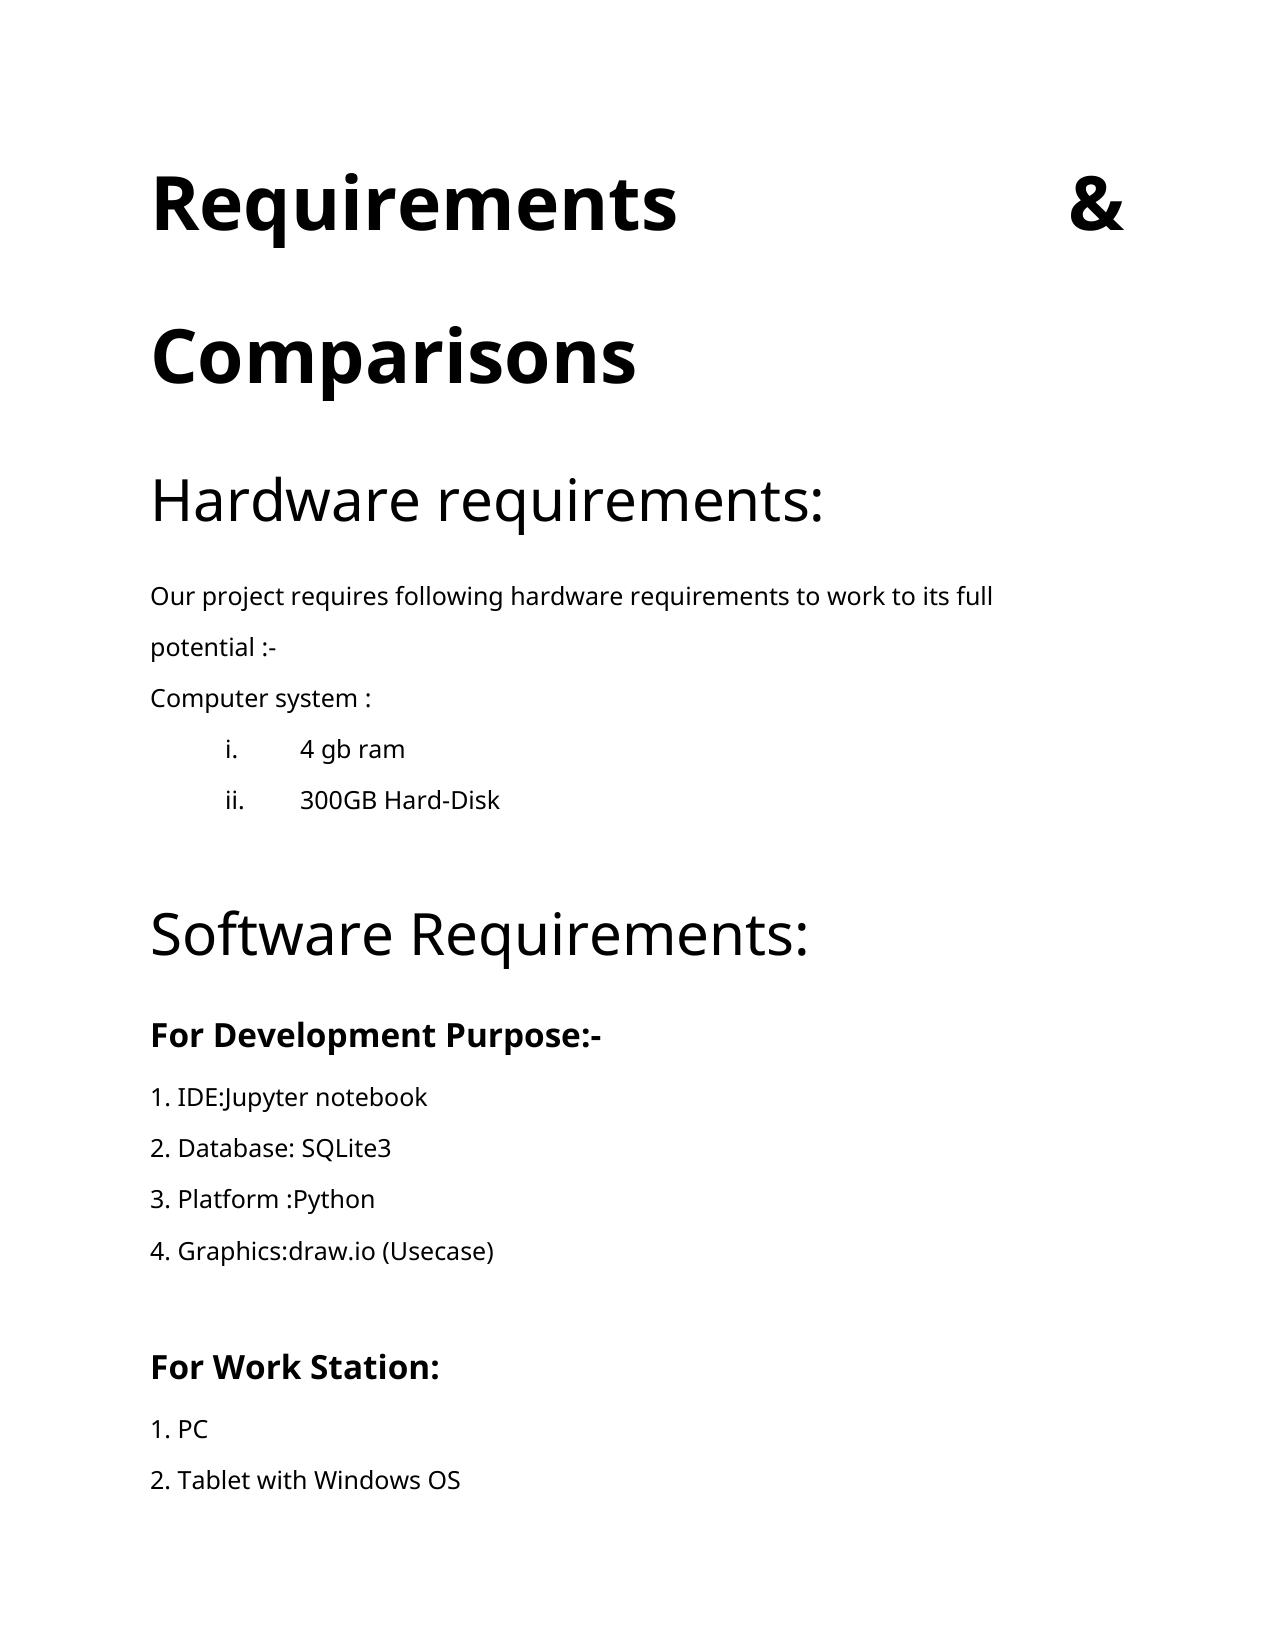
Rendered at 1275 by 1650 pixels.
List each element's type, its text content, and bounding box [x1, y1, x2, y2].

list Computer system : [150, 680, 1125, 714]
text For Development Purpose:- [150, 1012, 1125, 1057]
text Software Requirements: [150, 893, 1125, 972]
text Requirements & Comparisons [150, 150, 1125, 405]
text 3. Platform :Python [150, 1182, 1125, 1216]
list 4 gb ram [225, 731, 1125, 765]
text 2. Database: SQLite3 [150, 1131, 1125, 1165]
text 4. Graphics:draw.io (Usecase) [150, 1233, 1125, 1267]
list Tablet with Windows OS [150, 1463, 1125, 1497]
list 300GB Hard-Disk [225, 782, 1125, 816]
text For Work Station: [150, 1344, 1125, 1389]
text Hardware requirements: [150, 459, 1125, 538]
text 1. IDE:Jupyter notebook [150, 1080, 1125, 1114]
list PC [150, 1412, 1125, 1446]
text Our project requires following hardware requirements to work to its full potential :- [150, 578, 1125, 663]
